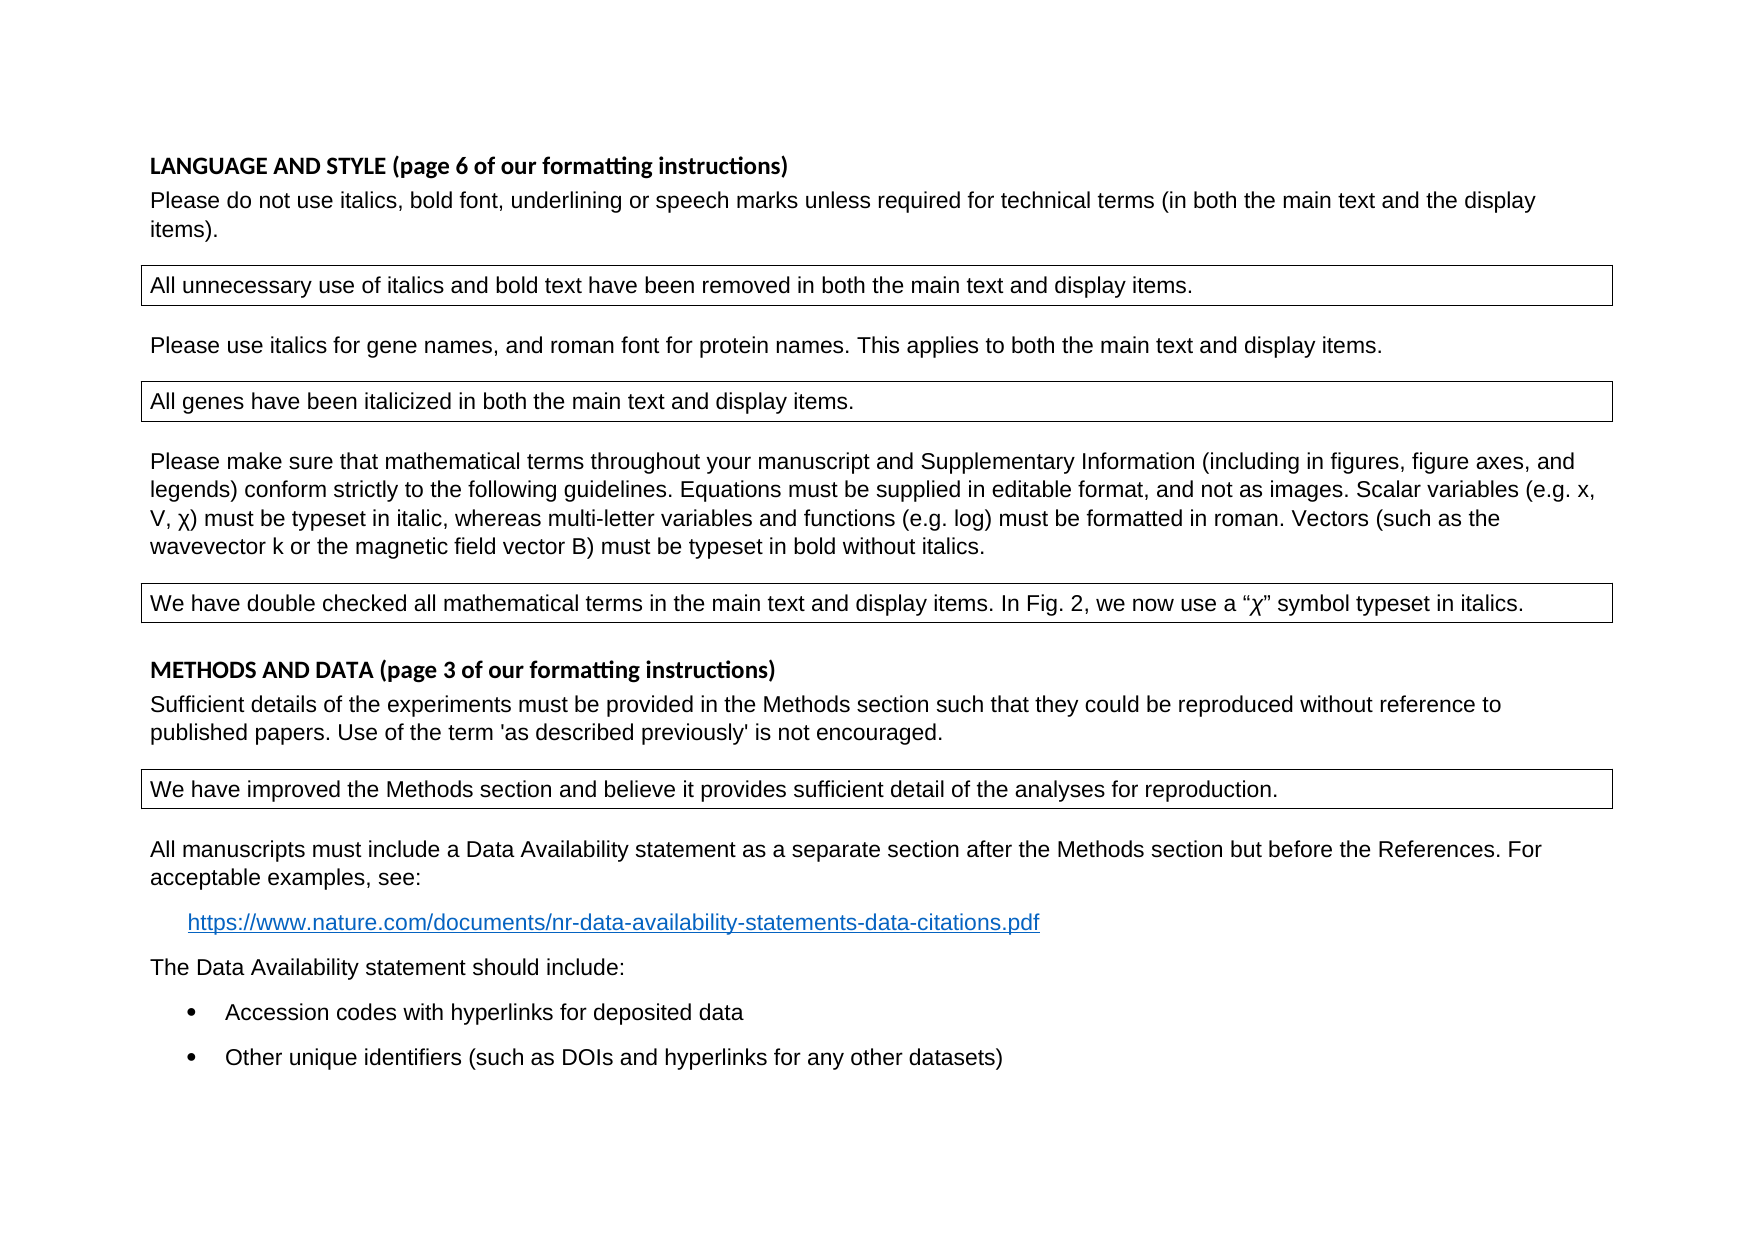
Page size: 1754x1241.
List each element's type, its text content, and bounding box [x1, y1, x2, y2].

list Other unique identifiers (such as DOIs and hyperlinks for any other datasets) [187, 1044, 1604, 1071]
text https://www.nature.com/documents/nr-data-availability-statements-data-citations.pdf [187, 909, 1604, 935]
text All manuscripts must include a Data Availability statement as a separate section after the Methods section but before the References. For acceptable examples, see: [150, 836, 1604, 890]
subtitle LANGUAGE AND STYLE (page 6 of our formatting instructions) [150, 150, 1604, 181]
text We have improved the Methods section and believe it provides sufficient detail of the analyses for reproduction. [142, 770, 1612, 808]
text Please make sure that mathematical terms throughout your manuscript and Supplementary Information (including in figures, figure axes, and legends) conform strictly to the following guidelines. Equations must be supplied in editable format, and not as images. Scalar variables (e.g. x, V, χ) must be typeset in italic, whereas multi-letter variables and functions (e.g. log) must be formatted in roman. Vectors (such as the wavevector k or the magnetic field vector B) must be typeset in bold without italics. [150, 448, 1604, 560]
text Please do not use italics, bold font, underlining or speech marks unless required for technical terms (in both the main text and the display items). [150, 187, 1604, 242]
text We have double checked all mathematical terms in the main text and display items. In Fig. 2, we now use a “χ” symbol typeset in italics. [142, 584, 1612, 622]
text The Data Availability statement should include: [150, 954, 1604, 981]
text All genes have been italicized in both the main text and display items. [142, 382, 1612, 421]
text Please use italics for gene names, and roman font for protein names. This applies to both the main text and display items. [150, 332, 1604, 358]
text Sufficient details of the experiments must be provided in the Methods section such that they could be reproduced without reference to published papers. Use of the term 'as described previously' is not encouraged. [150, 691, 1604, 746]
text All unnecessary use of italics and bold text have been removed in both the main text and display items. [142, 266, 1612, 305]
subtitle METHODS AND DATA (page 3 of our formatting instructions) [150, 654, 1604, 684]
list Accession codes with hyperlinks for deposited data [187, 999, 1604, 1026]
